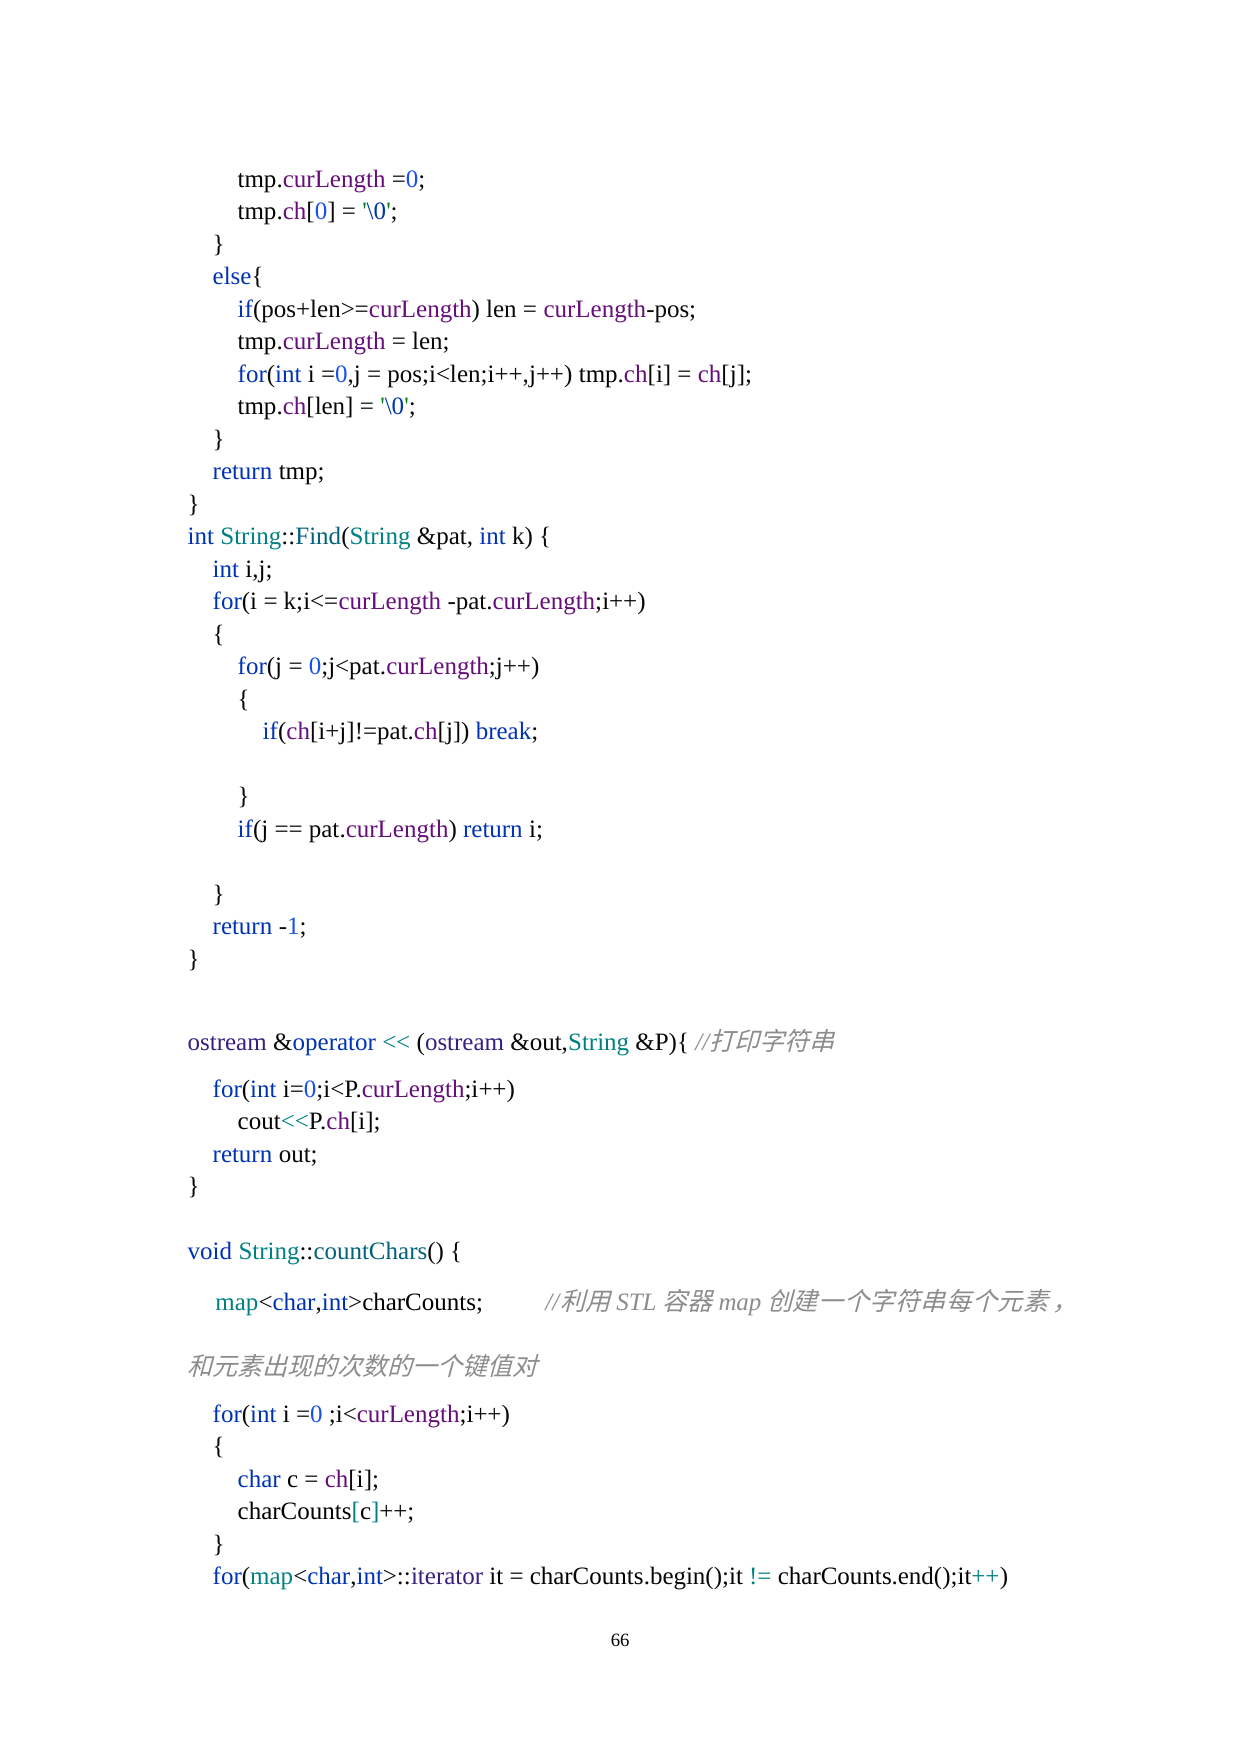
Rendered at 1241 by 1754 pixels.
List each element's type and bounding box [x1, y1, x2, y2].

text [187, 162, 1053, 1592]
